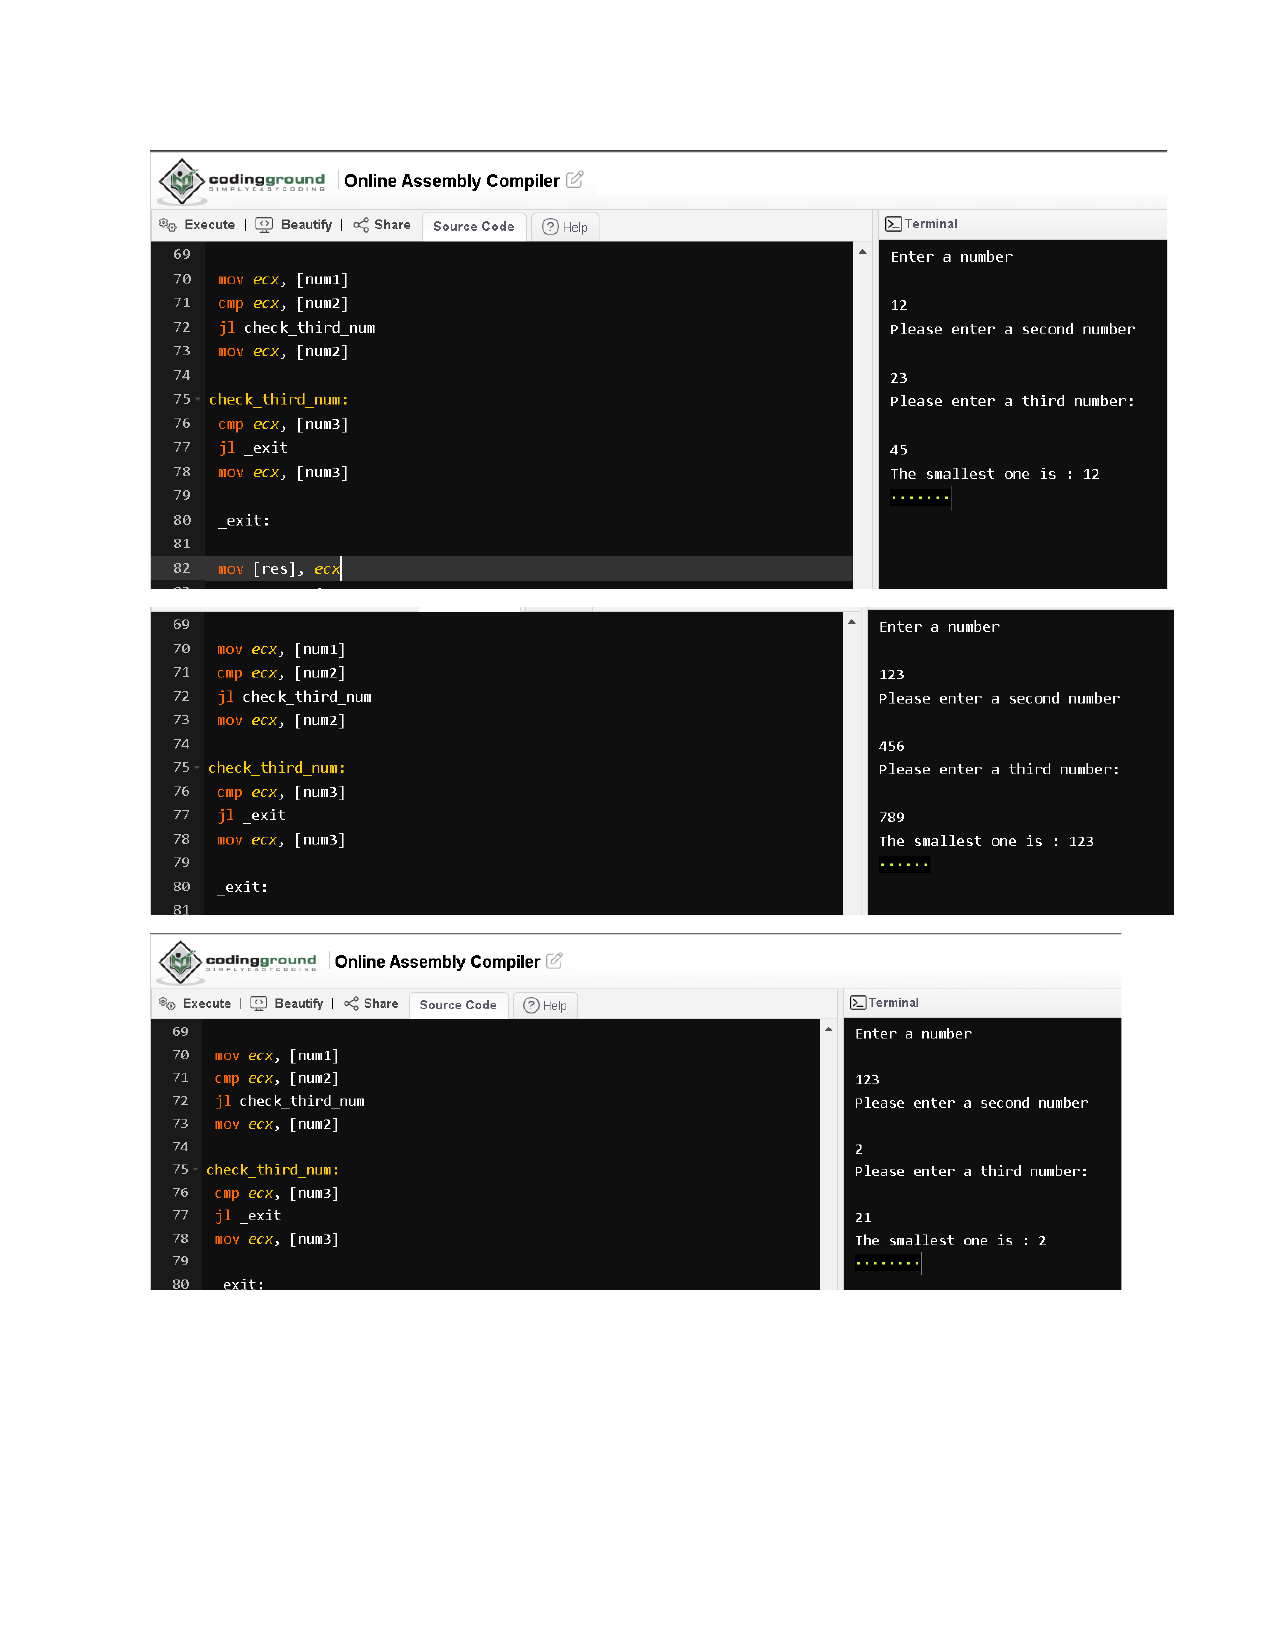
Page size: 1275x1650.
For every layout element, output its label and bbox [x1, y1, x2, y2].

picture [150, 150, 1168, 589]
picture [150, 933, 1122, 1290]
picture [150, 607, 1174, 915]
